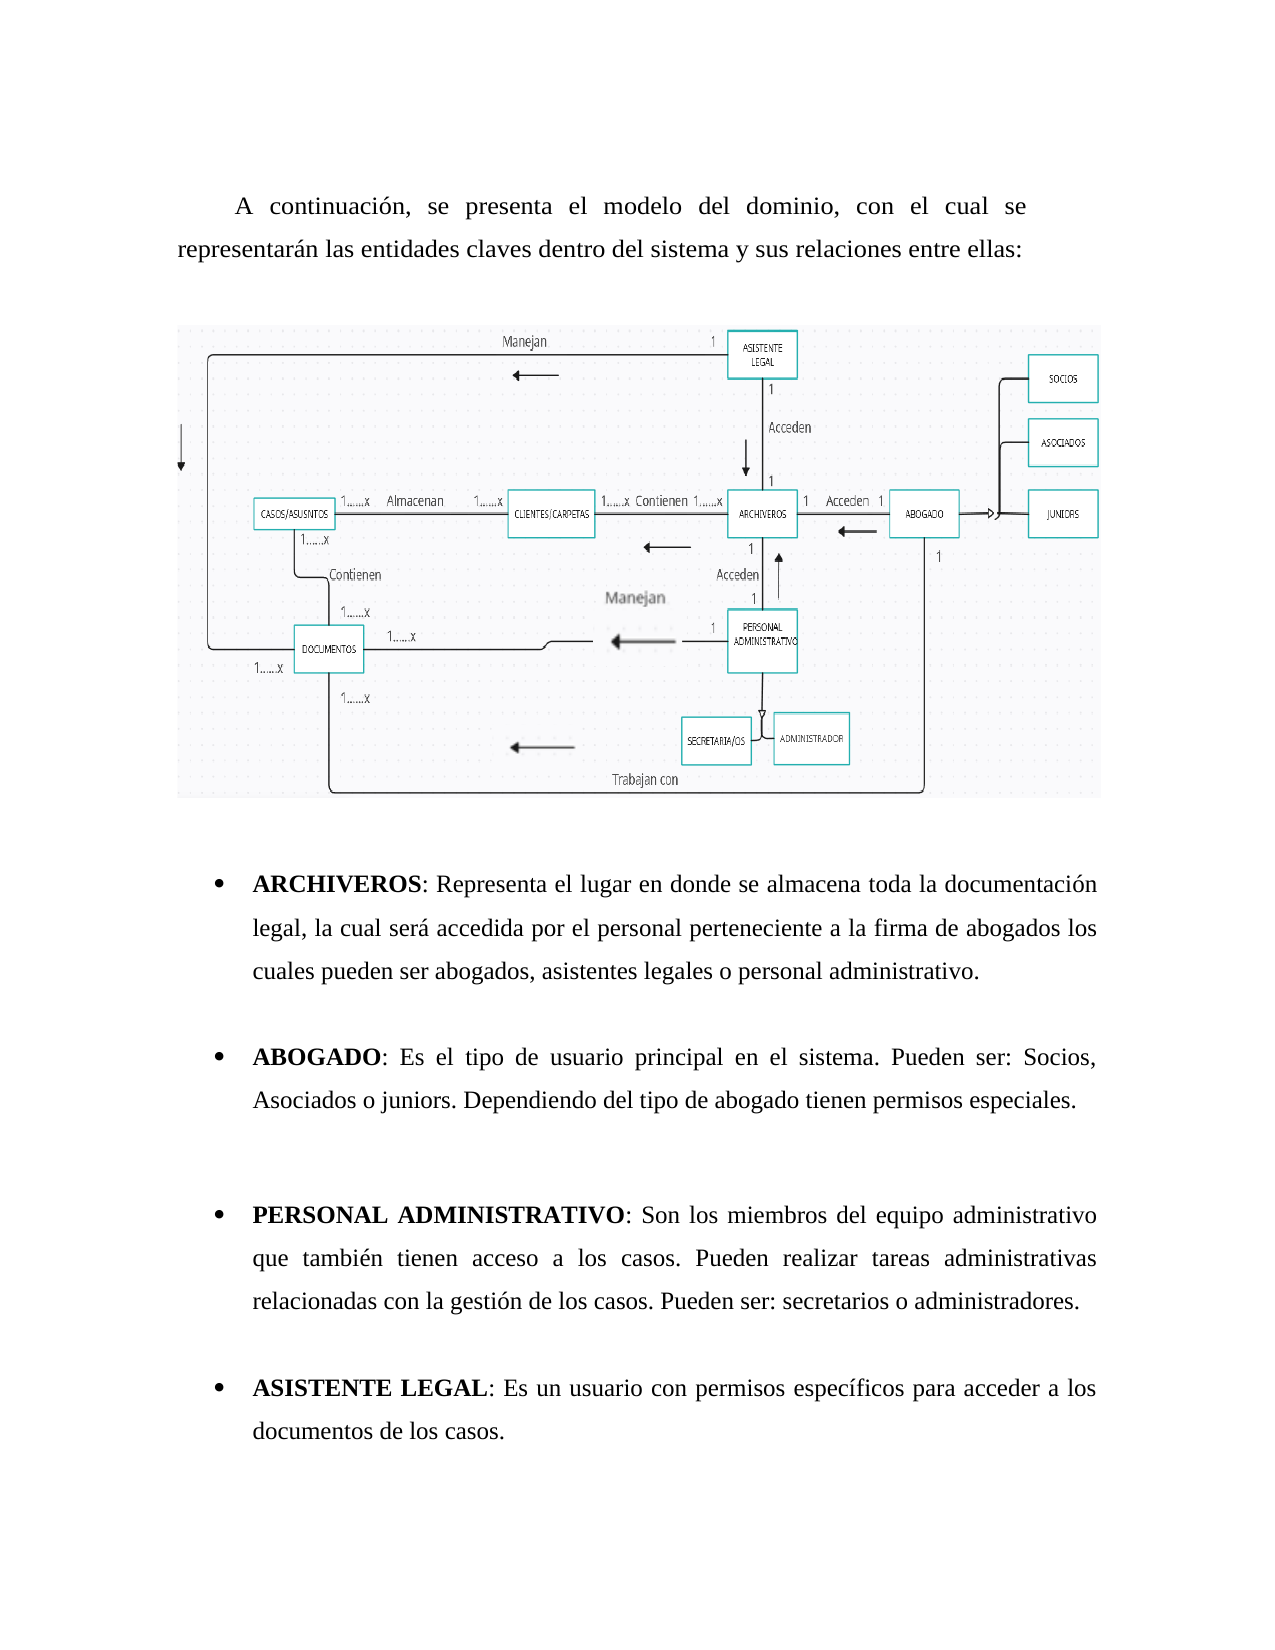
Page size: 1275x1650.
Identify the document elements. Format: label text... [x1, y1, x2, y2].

list ASISTENTE LEGAL: Es un usuario con permisos específicos para acceder a los documentos de los casos. [215, 1373, 1098, 1444]
picture [177, 325, 1101, 798]
list PERSONAL ADMINISTRATIVO: Son los miembros del equipo administrativo que también tienen acceso a los casos. Pueden realizar tareas administrativas relacionadas con la gestión de los casos. Pueden ser: secretarios o administradores. [215, 1200, 1098, 1315]
text A continuación, se presenta el modelo del dominio, con el cual se representarán las entidades claves dentro del sistema y sus relaciones entre ellas: [177, 191, 1028, 263]
list ARCHIVEROS: Representa el lugar en donde se almacena toda la documentación legal, la cual será accedida por el personal perteneciente a la firma de abogados los cuales pueden ser abogados, asistentes legales o personal administrativo. [215, 869, 1098, 984]
list ABOGADO: Es el tipo de usuario principal en el sistema. Pueden ser: Socios, Asociados o juniors. Dependiendo del tipo de abogado tienen permisos especiales. [215, 1042, 1098, 1114]
